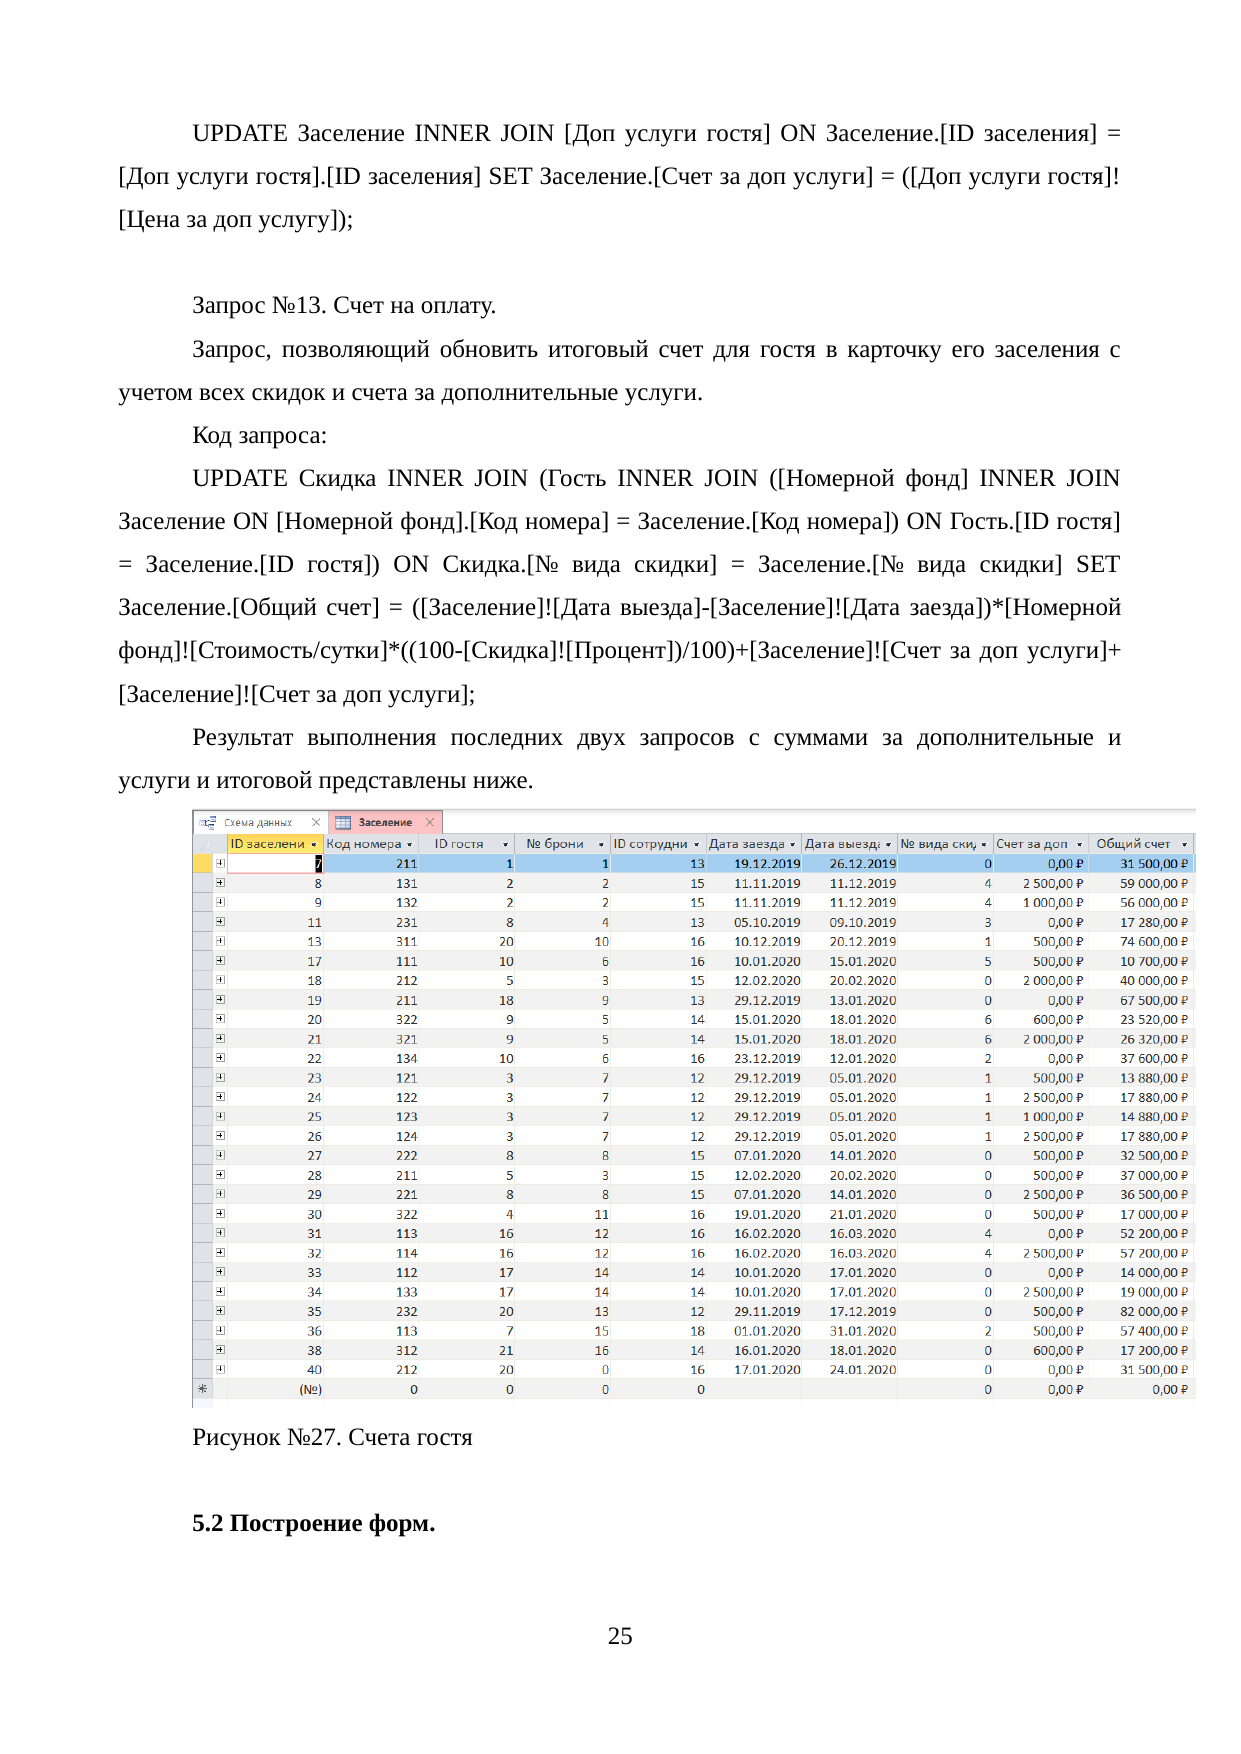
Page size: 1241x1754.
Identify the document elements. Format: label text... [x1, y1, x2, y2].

text Запрос, позволяющий обновить итоговый счет для гостя в карточку его заселения с учетом всех скидок и счета за дополнительные услуги. [118, 334, 1122, 406]
text Результат выполнения последних двух запросов с суммами за дополнительные и услуги и итоговой представлены ниже. [118, 722, 1122, 794]
text Запрос №13. Счет на оплату. [118, 291, 1122, 319]
text 5.2 Построение форм. [118, 1508, 1122, 1537]
picture [192, 808, 1196, 1408]
text UPDATE Заселение INNER JOIN [Доп услуги гостя] ON Заселение.[ID заселения] = [Доп услуги гостя].[ID заселения] SET Заселение.[Счет за доп услуги] = ([Доп услуги гостя]![Цена за доп услугу]); [118, 118, 1122, 233]
text Код запроса: [118, 420, 1122, 449]
text Рисунок №27. Счета гостя [118, 1422, 1122, 1451]
text UPDATE Скидка INNER JOIN (Гость INNER JOIN ([Номерной фонд] INNER JOIN Заселение ON [Номерной фонд].[Код номера] = Заселение.[Код номера]) ON Гость.[ID гостя] = Заселение.[ID гостя]) ON Скидка.[№ вида скидки] = Заселение.[№ вида скидки] SET Заселение.[Общий счет] = ([Заселение]![Дата выезда]-[Заселение]![Дата заезда])*[Номерной фонд]![Стоимость/сутки]*((100-[Скидка]![Процент])/100)+[Заселение]![Счет за доп услуги]+[Заселение]![Счет за доп услуги]; [118, 463, 1122, 707]
